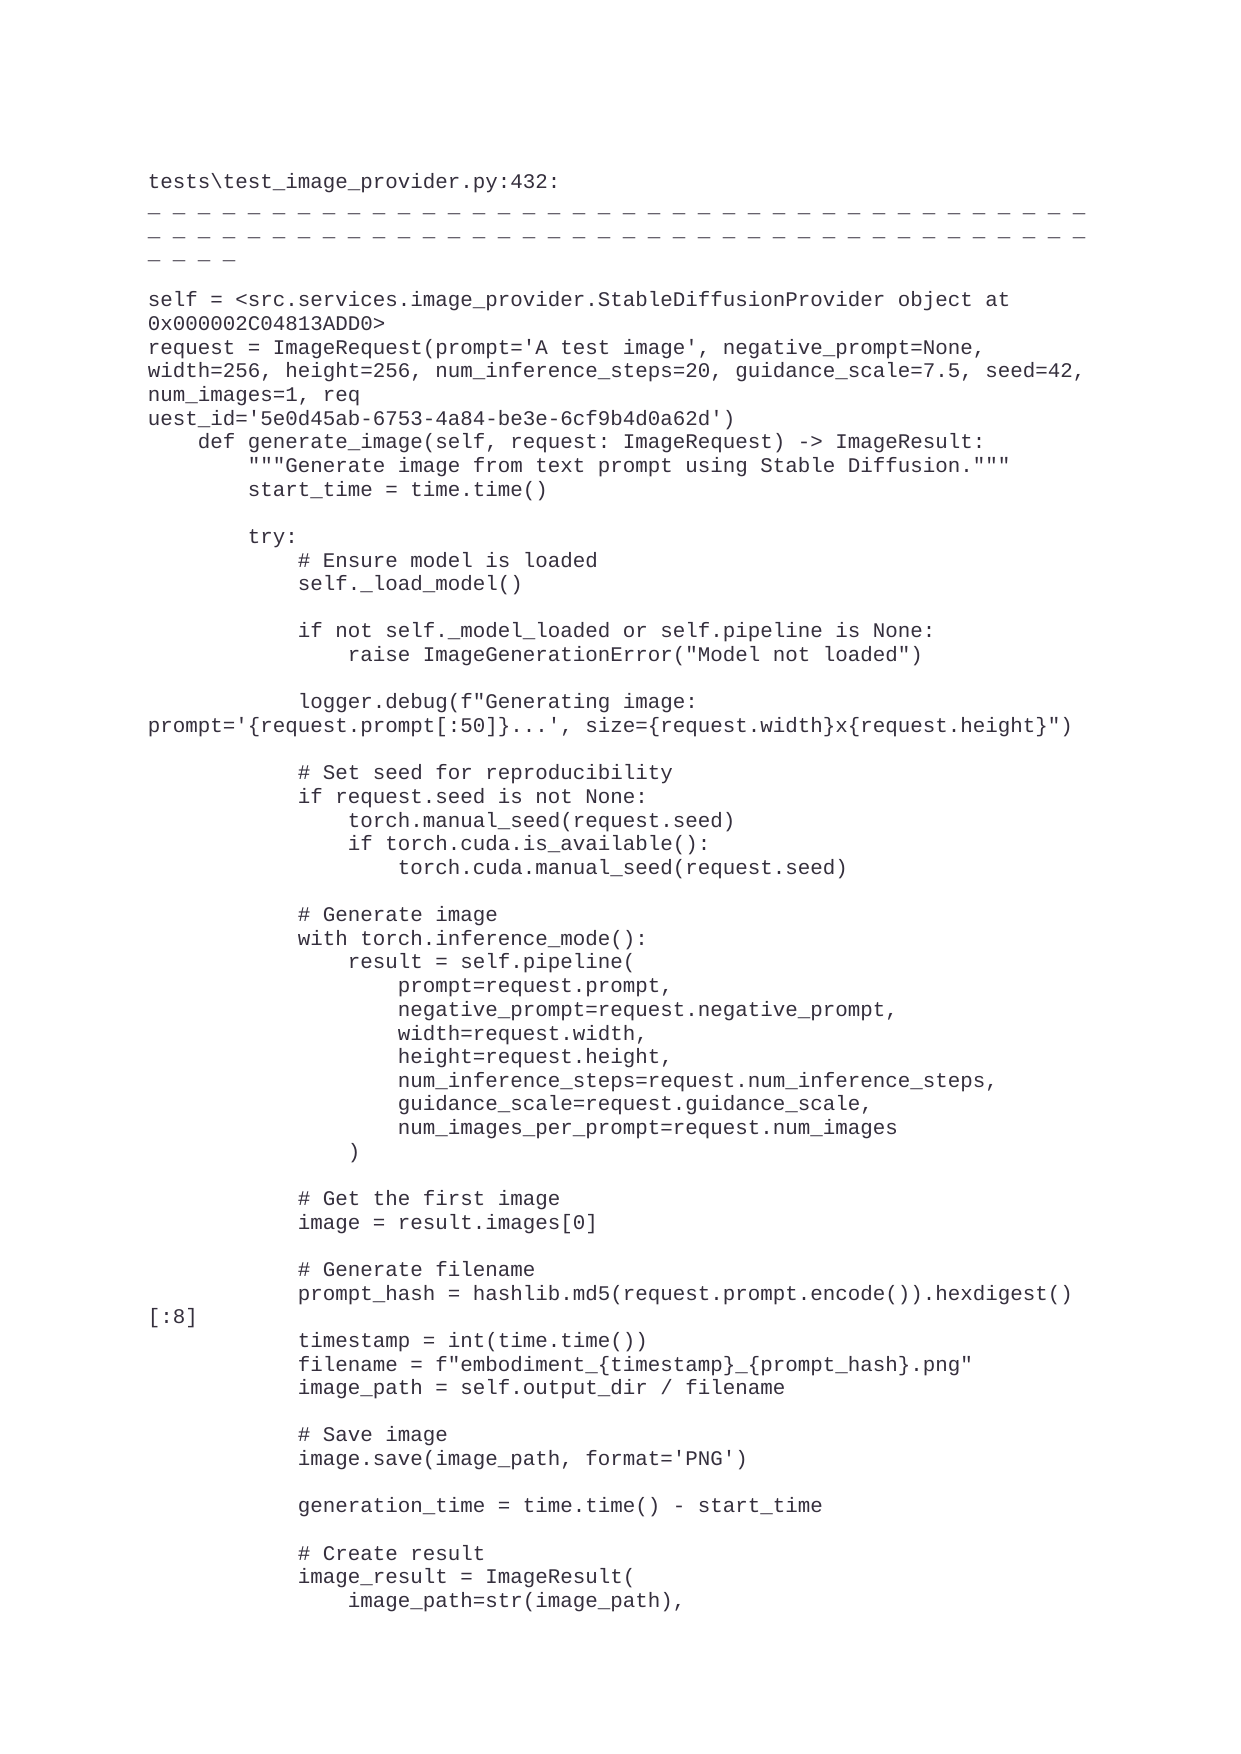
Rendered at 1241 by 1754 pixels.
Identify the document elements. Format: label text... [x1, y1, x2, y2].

text self._load_model() [148, 573, 1093, 597]
text _ _ _ _ _ _ _ _ _ _ _ _ _ _ _ _ _ _ _ _ _ _ _ _ _ _ _ _ _ _ _ _ _ _ _ _ _ _ _ _ _ _ _ _ _ _ _ _ _ _ _ _ _ _ _ _ _ _ _ _ _ _ _ _ _ _ _ _ _ _ _ _ _ _ _ _ _ _ _ _ [148, 195, 1093, 266]
text # Create result [148, 1543, 1093, 1566]
text timestamp = int(time.time()) [148, 1330, 1093, 1353]
text self = <src.services.image_provider.StableDiffusionProvider object at 0x000002C04813ADD0> [148, 289, 1093, 337]
text guidance_scale=request.guidance_scale, [148, 1093, 1093, 1117]
text prompt_hash = hashlib.md5(request.prompt.encode()).hexdigest()[:8] [148, 1283, 1093, 1330]
text torch.cuda.manual_seed(request.seed) [148, 857, 1093, 881]
text # Set seed for reproducibility [148, 762, 1093, 786]
text # Ensure model is loaded [148, 549, 1093, 573]
text num_images_per_prompt=request.num_images [148, 1117, 1093, 1141]
text try: [148, 526, 1093, 549]
text image_path = self.output_dir / filename [148, 1377, 1093, 1401]
text request = ImageRequest(prompt='A test image', negative_prompt=None, width=256, height=256, num_inference_steps=20, guidance_scale=7.5, seed=42, num_images=1, req [148, 337, 1093, 408]
text width=request.width, [148, 1022, 1093, 1046]
text ) [148, 1141, 1093, 1164]
text image_path=str(image_path), [148, 1590, 1093, 1614]
text uest_id='5e0d45ab-6753-4a84-be3e-6cf9b4d0a62d') [148, 408, 1093, 431]
text # Save image [148, 1424, 1093, 1448]
text image.save(image_path, format='PNG') [148, 1448, 1093, 1472]
text prompt=request.prompt, [148, 975, 1093, 999]
text num_inference_steps=request.num_inference_steps, [148, 1070, 1093, 1093]
text height=request.height, [148, 1046, 1093, 1070]
text image_result = ImageResult( [148, 1566, 1093, 1590]
text start_time = time.time() [148, 479, 1093, 502]
text def generate_image(self, request: ImageRequest) -> ImageResult: [148, 431, 1093, 455]
text raise ImageGenerationError("Model not loaded") [148, 644, 1093, 668]
text filename = f"embodiment_{timestamp}_{prompt_hash}.png" [148, 1353, 1093, 1377]
text tests\test_image_provider.py:432: [148, 171, 1093, 195]
text if torch.cuda.is_available(): [148, 833, 1093, 857]
text torch.manual_seed(request.seed) [148, 810, 1093, 833]
text logger.debug(f"Generating image: prompt='{request.prompt[:50]}...', size={request.width}x{request.height}") [148, 691, 1093, 739]
text # Generate filename [148, 1259, 1093, 1283]
text with torch.inference_mode(): [148, 928, 1093, 952]
text image = result.images[0] [148, 1212, 1093, 1235]
text # Generate image [148, 904, 1093, 928]
text negative_prompt=request.negative_prompt, [148, 999, 1093, 1022]
text generation_time = time.time() - start_time [148, 1495, 1093, 1519]
text # Get the first image [148, 1188, 1093, 1212]
text result = self.pipeline( [148, 952, 1093, 975]
text if not self._model_loaded or self.pipeline is None: [148, 621, 1093, 644]
text """Generate image from text prompt using Stable Diffusion.""" [148, 455, 1093, 479]
text if request.seed is not None: [148, 786, 1093, 810]
